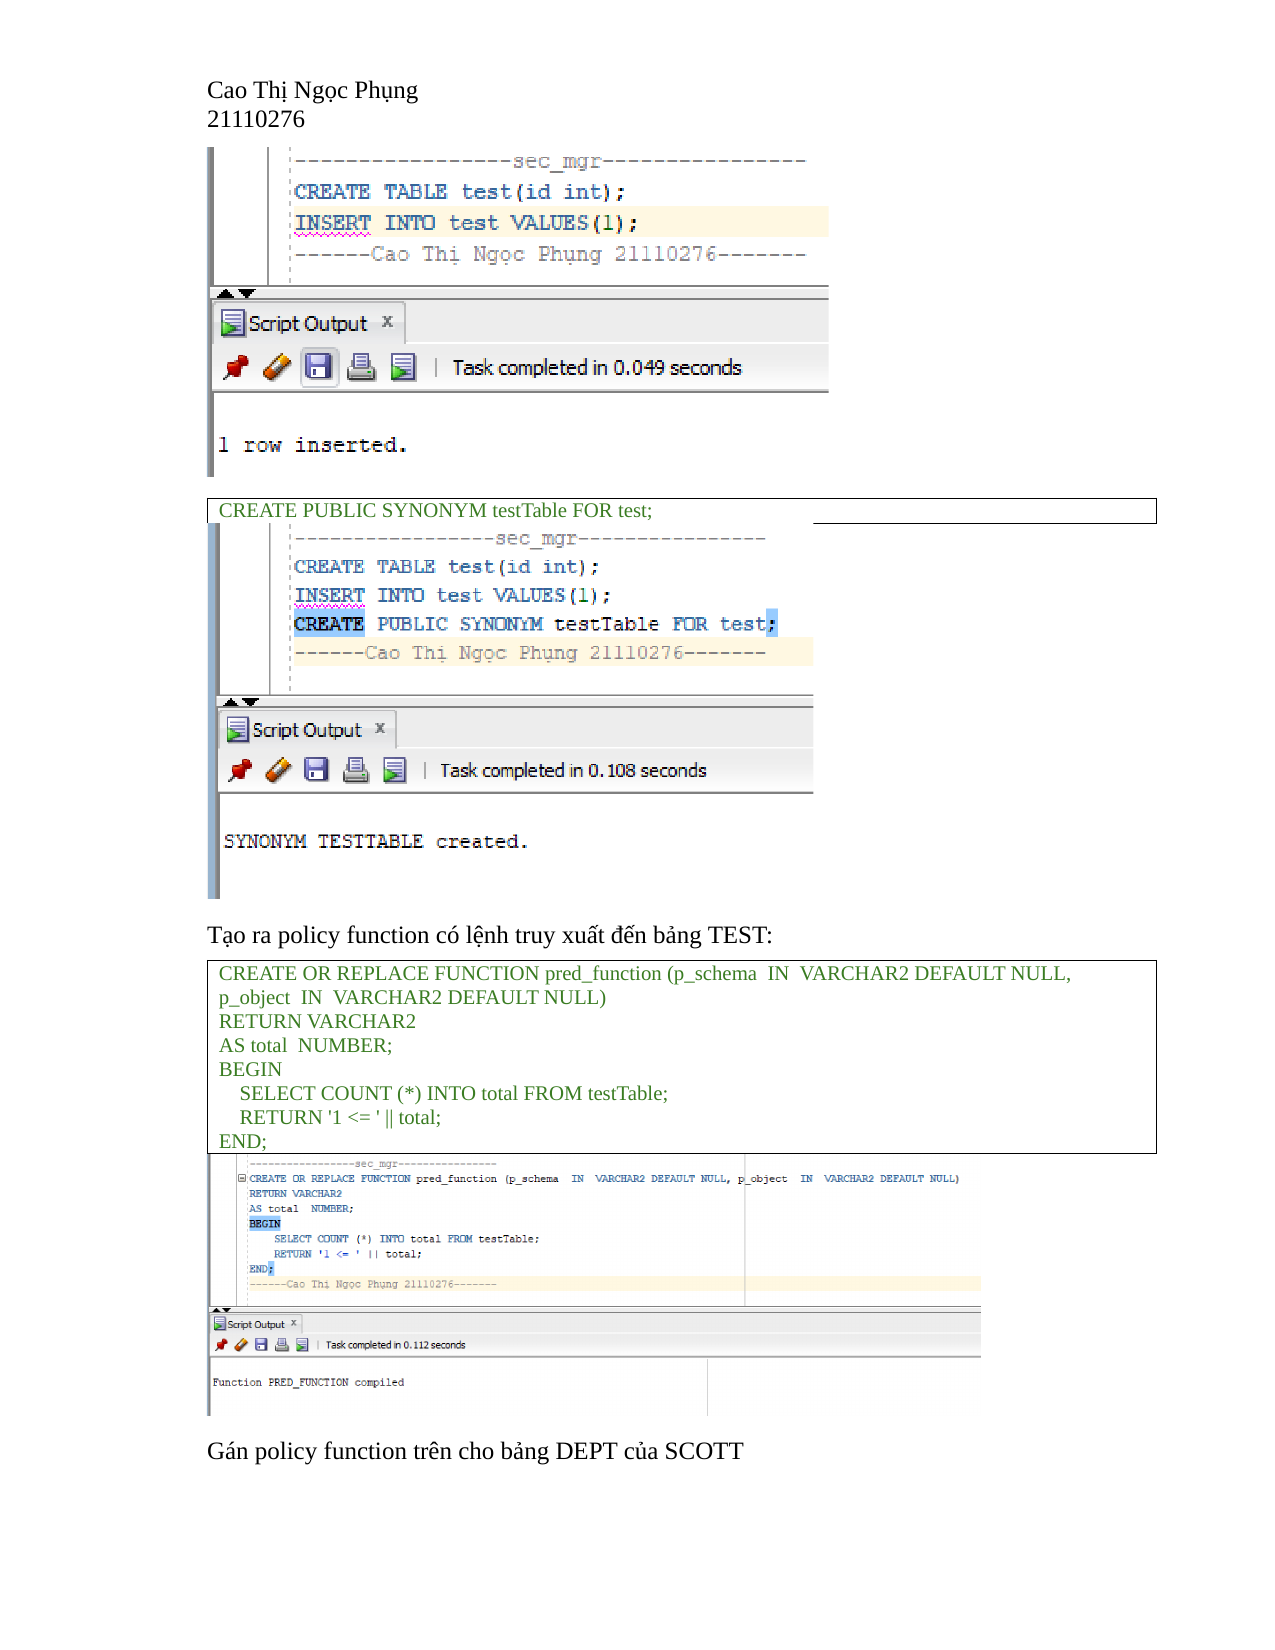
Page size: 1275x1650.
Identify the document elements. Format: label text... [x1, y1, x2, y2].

table_header CREATE OR REPLACE FUNCTION pred_function (p_schema IN VARCHAR2 DEFAULT NULL, p_object IN VARCHAR2 DEFAULT NULL) RETURN VARCHAR2 AS total NUMBER; BEGIN SELECT COUNT (*) INTO total FROM testTable; RETURN '1 <= ' || total; END; [208, 961, 1156, 1153]
picture [206, 1154, 981, 1416]
picture [206, 523, 814, 899]
picture [206, 147, 829, 477]
text Tạo ra policy function có lệnh truy xuất đến bảng TEST: [207, 920, 1157, 948]
text Gán policy function trên cho bảng DEPT của SCOTT [207, 1436, 1157, 1465]
table_header CREATE PUBLIC SYNONYM testTable FOR test; [208, 499, 1156, 522]
